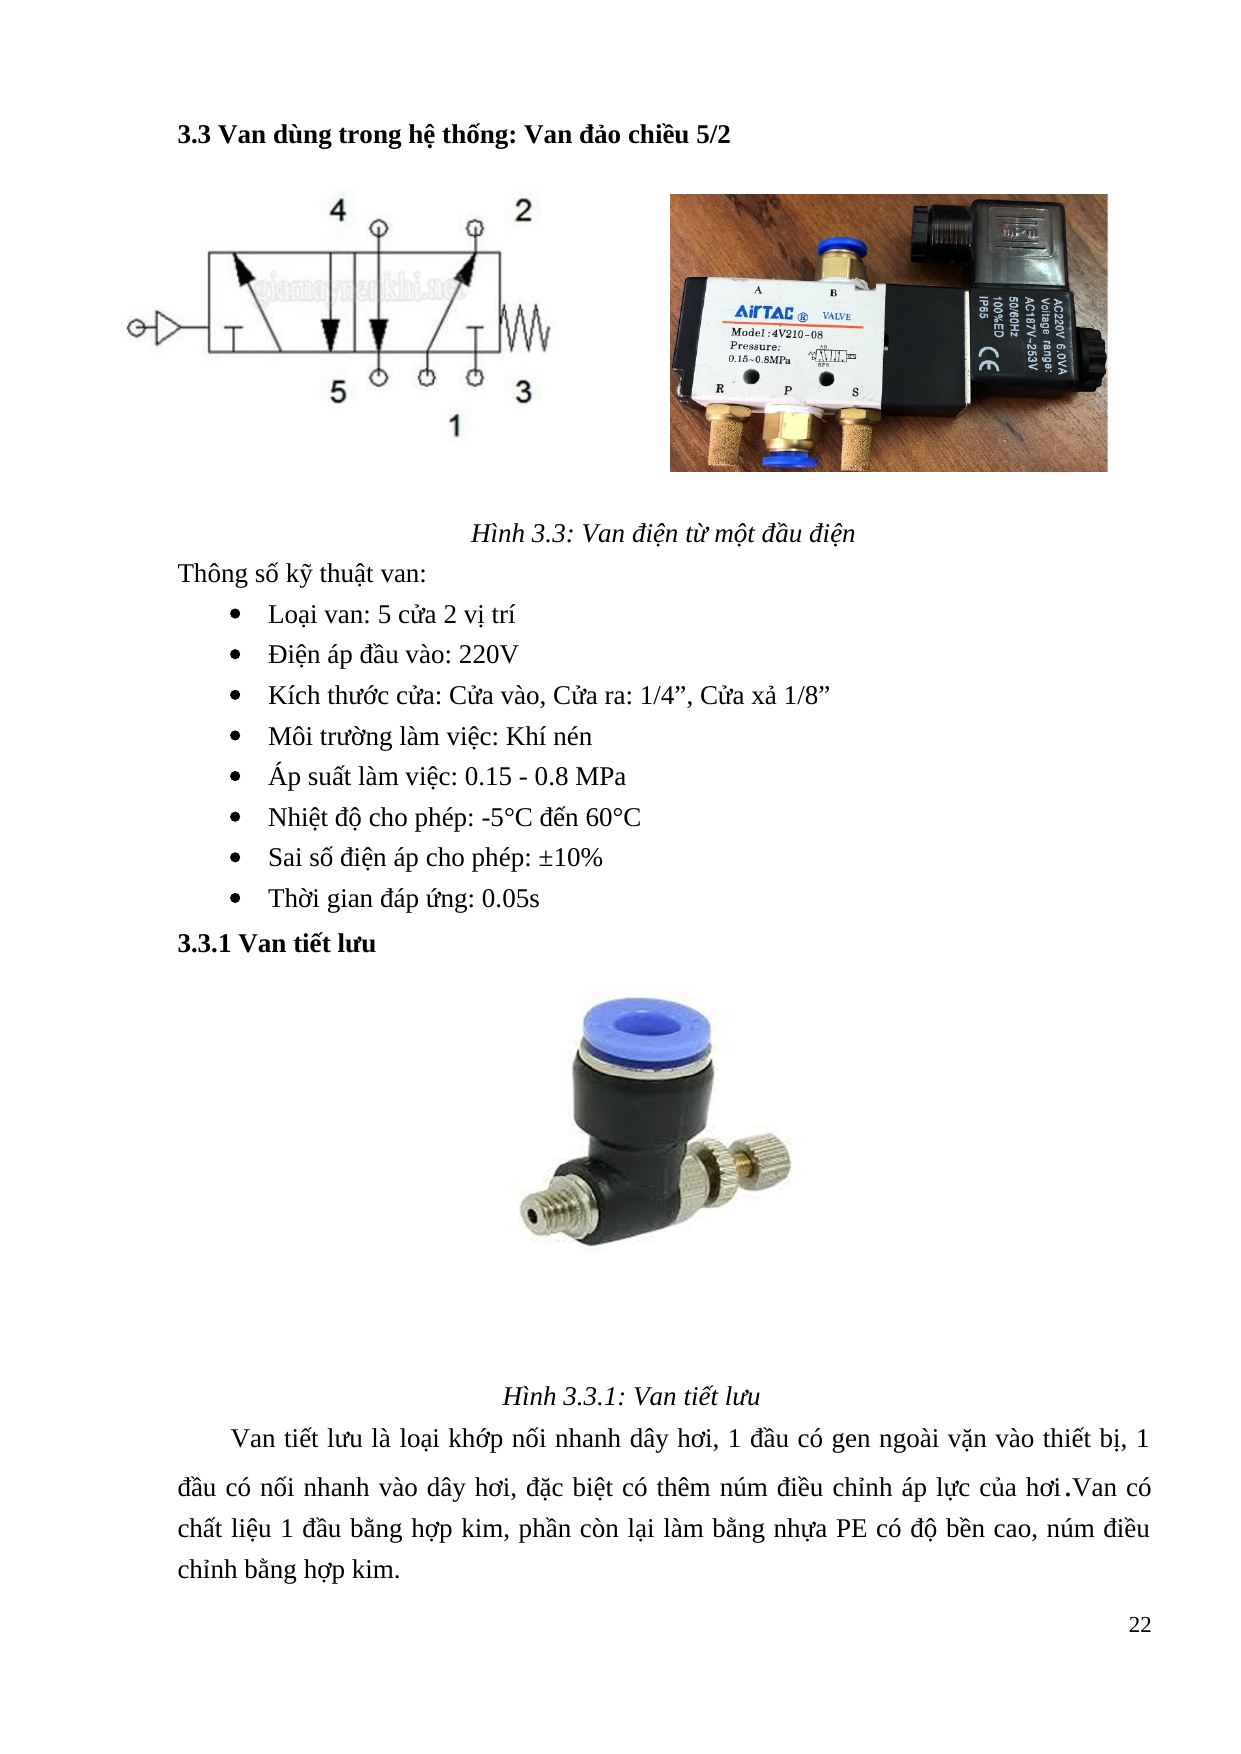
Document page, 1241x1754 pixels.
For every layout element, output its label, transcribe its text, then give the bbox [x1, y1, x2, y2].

text Hình 3.3.1: Van tiết lưu [177, 1379, 1152, 1411]
list Áp suất làm việc: 0.15 - 0.8 MPa [230, 760, 1152, 791]
list Điện áp đầu vào: 220V [230, 638, 1152, 669]
list Sai số điện áp cho phép: ±10% [230, 841, 1152, 873]
text Thông số kỹ thuật van: [177, 557, 1152, 588]
picture [120, 183, 558, 447]
text 3.3.1 Van tiết lưu [177, 927, 1152, 958]
list Thời gian đáp ứng: 0.05s [230, 882, 1152, 913]
text Van tiết lưu là loại khớp nối nhanh dây hơi, 1 đầu có gen ngoài vặn vào thiết bị, 1 đầu có nối nhanh vào dây hơi, đặc biệt có thêm núm điều chỉnh áp lực của hơi.Van có chất liệu 1 đầu bằng hợp kim, phần còn lại làm bằng nhựa PE có độ bền cao, núm điều chỉnh bằng hợp kim. [177, 1422, 1152, 1584]
list Kích thước cửa: Cửa vào, Cửa ra: 1/4”, Cửa xả 1/8” [230, 679, 1152, 710]
text 3.3 Van dùng trong hệ thống: Van đảo chiều 5/2 [177, 118, 1152, 149]
picture [670, 194, 1108, 472]
text Hình 3.3: Van điện từ một đầu điện [177, 517, 1152, 548]
list Môi trường làm việc: Khí nén [230, 719, 1152, 751]
picture [507, 987, 804, 1253]
list Nhiệt độ cho phép: -5°C đến 60°C [230, 801, 1152, 832]
list Loại van: 5 cửa 2 vị trí [230, 598, 1152, 629]
